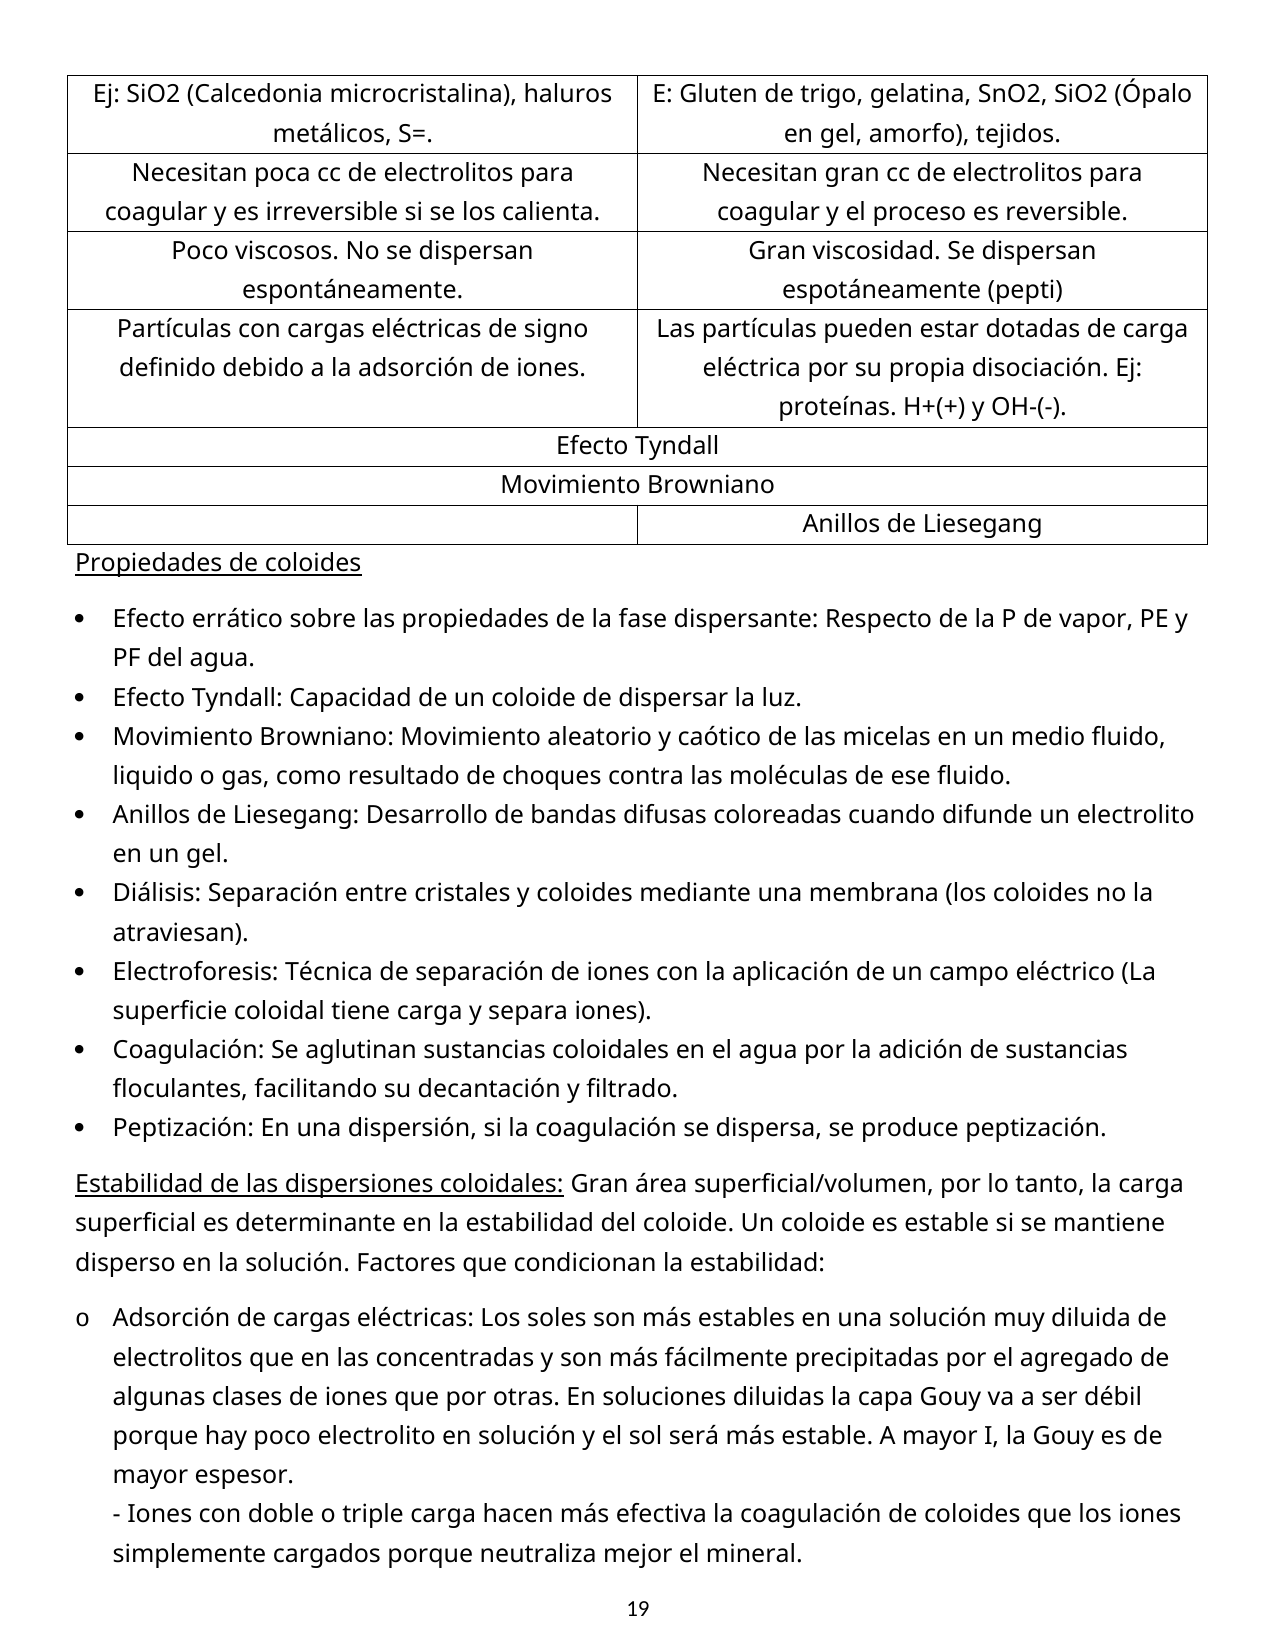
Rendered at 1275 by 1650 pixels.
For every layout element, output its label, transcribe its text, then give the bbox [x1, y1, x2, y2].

text Estabilidad de las dispersiones coloidales: Gran área superficial/volumen, por lo tanto, la carga superficial es determinante en la estabilidad del coloide. Un coloide es estable si se mantiene disperso en la solución. Factores que condicionan la estabilidad: [75, 1166, 1200, 1278]
list Peptización: En una dispersión, si la coagulación se dispersa, se produce peptización. [75, 1110, 1200, 1144]
list Efecto Tyndall: Capacidad de un coloide de dispersar la luz. [75, 679, 1200, 713]
table_cell Efecto Tyndall [68, 428, 1207, 466]
table_cell Ej: SiO2 (Calcedonia microcristalina), haluros metálicos, S=. [68, 76, 637, 153]
table_cell Necesitan poca cc de electrolitos para coagular y es irreversible si se los calienta. [68, 154, 637, 231]
table_cell Gran viscosidad. Se dispersan espotáneamente (pepti) [638, 232, 1207, 309]
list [75, 1300, 1200, 1569]
table_cell E: Gluten de trigo, gelatina, SnO2, SiO2 (Ópalo en gel, amorfo), tejidos. [638, 76, 1207, 153]
table_cell Las partículas pueden estar dotadas de carga eléctrica por su propia disociación. Ej: proteínas. H+(+) y OH-(-). [638, 310, 1207, 427]
list Coagulación: Se aglutinan sustancias coloidales en el agua por la adición de sustancias floculantes, facilitando su decantación y filtrado. [75, 1032, 1200, 1105]
list Movimiento Browniano: Movimiento aleatorio y caótico de las micelas en un medio fluido, liquido o gas, como resultado de choques contra las moléculas de ese fluido. [75, 718, 1200, 792]
list Diálisis: Separación entre cristales y coloides mediante una membrana (los coloides no la atraviesan). [75, 875, 1200, 948]
table_cell Movimiento Browniano [68, 467, 1207, 504]
table_cell Partículas con cargas eléctricas de signo definido debido a la adsorción de iones. [68, 310, 637, 427]
list Anillos de Liesegang: Desarrollo de bandas difusas coloreadas cuando difunde un electrolito en un gel. [75, 797, 1200, 870]
table_cell Necesitan gran cc de electrolitos para coagular y el proceso es reversible. [638, 154, 1207, 231]
list Electroforesis: Técnica de separación de iones con la aplicación de un campo eléctrico (La superficie coloidal tiene carga y separa iones). [75, 953, 1200, 1027]
list Efecto errático sobre las propiedades de la fase dispersante: Respecto de la P de vapor, PE y PF del agua. [75, 601, 1200, 674]
table_cell Poco viscosos. No se dispersan espontáneamente. [68, 232, 637, 309]
table_cell Anillos de Liesegang [638, 506, 1207, 544]
table_cell [68, 506, 637, 544]
text Propiedades de coloides [75, 545, 1200, 579]
